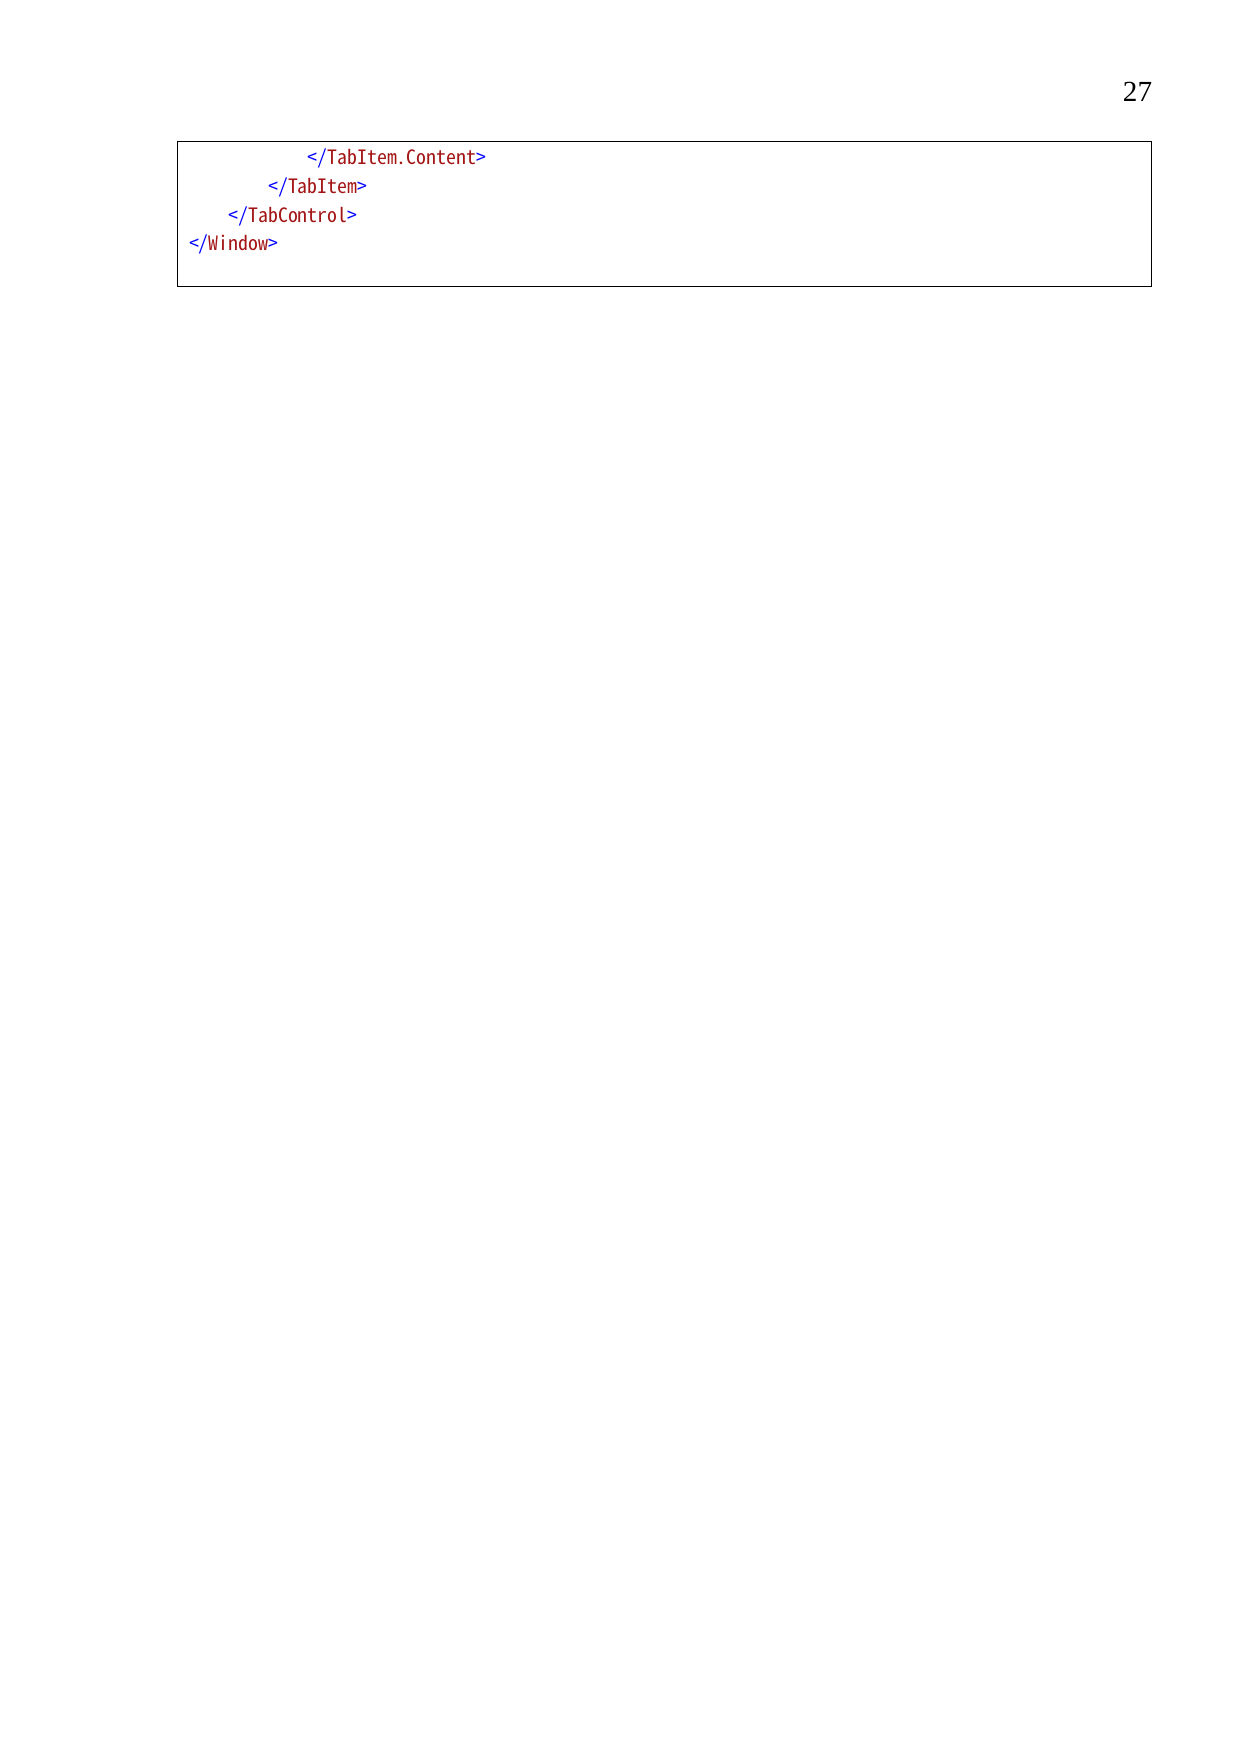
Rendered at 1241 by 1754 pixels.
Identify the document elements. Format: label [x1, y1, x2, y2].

table_header [178, 142, 1151, 286]
